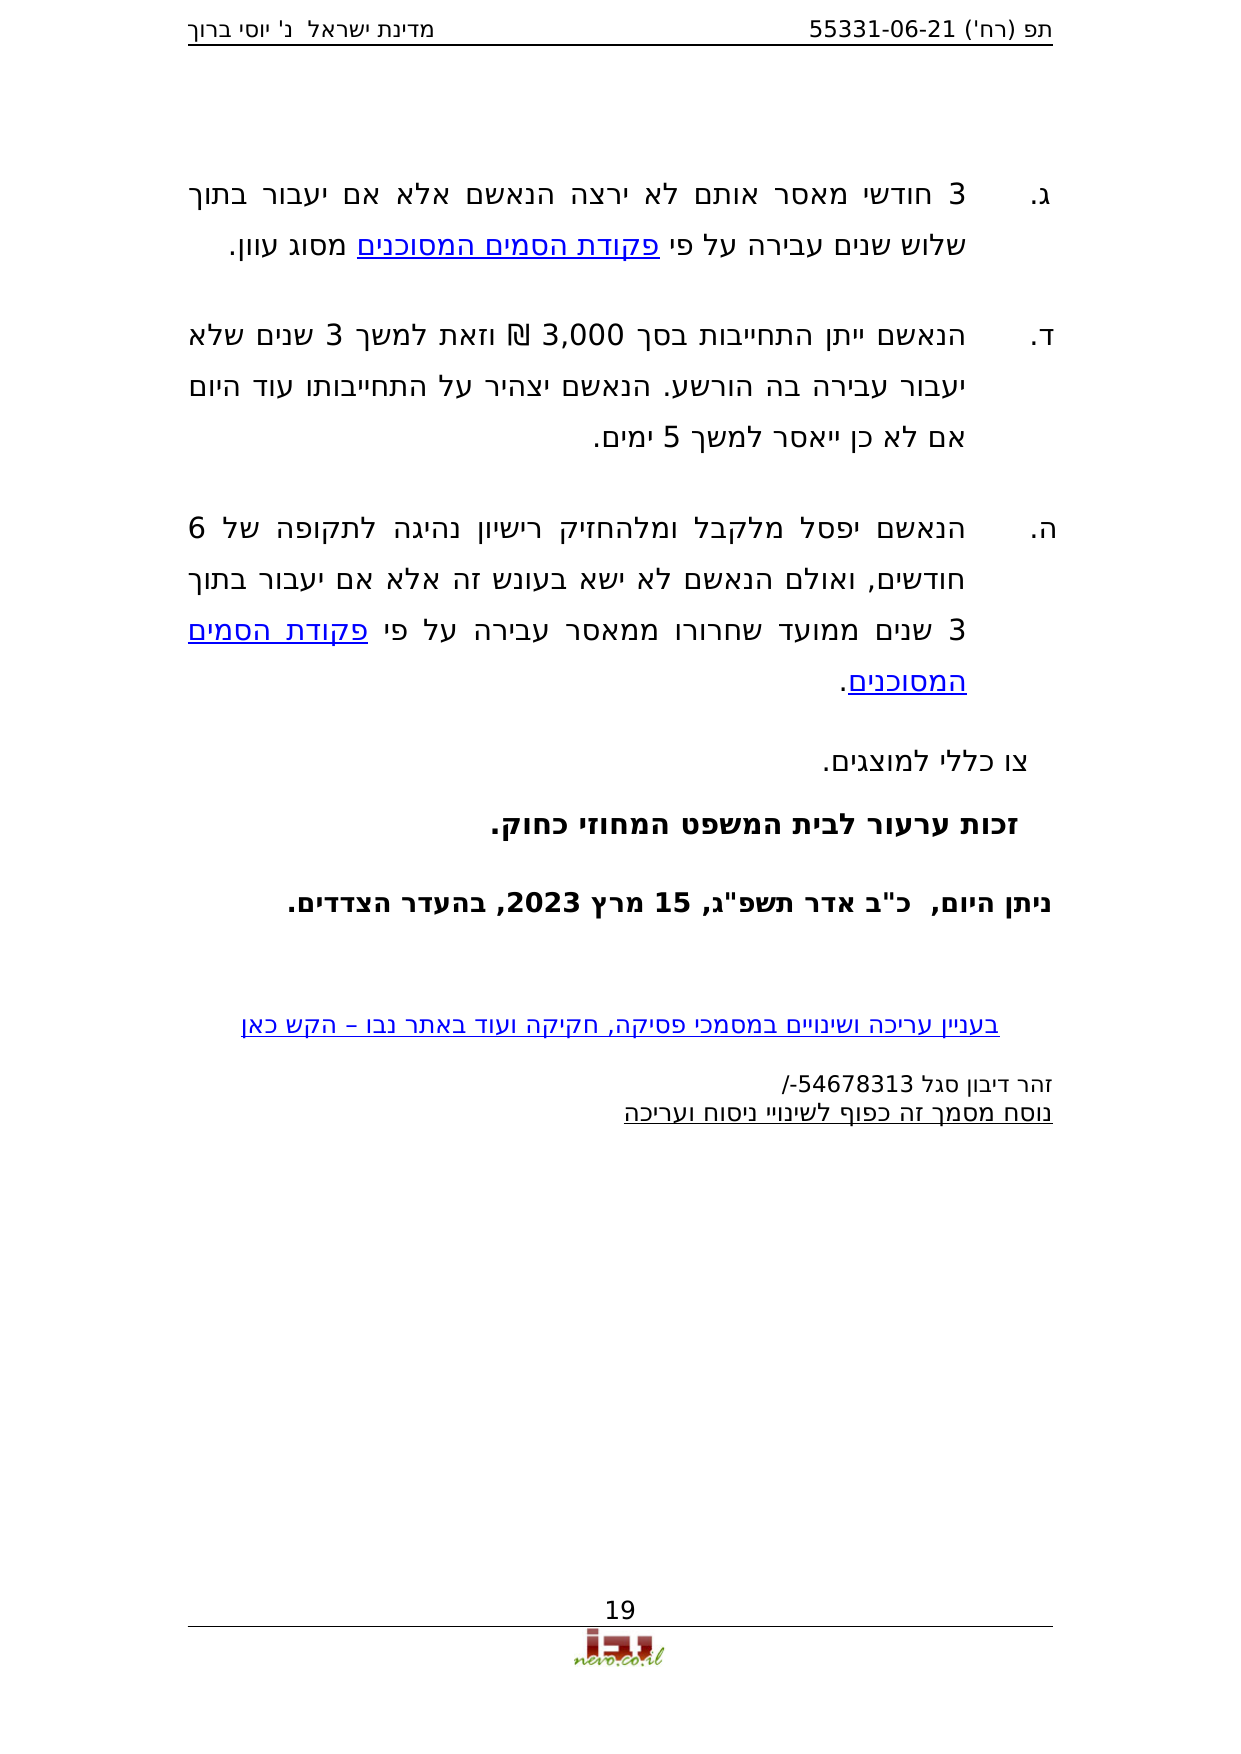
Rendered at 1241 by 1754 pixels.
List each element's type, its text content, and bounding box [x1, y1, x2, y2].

text 5129371זכות ערעור לבית המשפט המחוזי כחוק. [187, 807, 1029, 841]
list הנאשם יפסל מלקבל ומלהחזיק רישיון נהיגה לתקופה של 6 חודשים, ואולם הנאשם לא ישא בעונש זה אלא אם יעבור בתוך 3 שנים ממועד שחרורו ממאסר עבירה על פי פקודת הסמים המסוכנים. [187, 511, 1029, 698]
list הנאשם ייתן התחייבות בסך 3,000 ₪ וזאת למשך 3 שנים שלא יעבור עבירה בה הורשע. הנאשם יצהיר על התחייבותו עוד היום אם לא כן ייאסר למשך 5 ימים. [187, 319, 1029, 454]
text זהר דיבון סגל 54678313-/ [187, 1071, 1053, 1098]
picture [574, 1628, 666, 1667]
text ניתן היום, כ"ב אדר תשפ"ג, 15 מרץ 2023, בהעדר הצדדים. [187, 887, 1053, 966]
text נוסח מסמך זה כפוף לשינויי ניסוח ועריכה [187, 1098, 1053, 1127]
text צו כללי למוצגים. [187, 744, 1029, 778]
text בעניין עריכה ושינויים במסמכי פסיקה, חקיקה ועוד באתר נבו – הקש כאן [187, 1011, 1053, 1040]
list 3 חודשי מאסר אותם לא ירצה הנאשם אלא אם יעבור בתוך שלוש שנים עבירה על פי פקודת הסמים המסוכנים מסוג עוון. [187, 177, 1029, 262]
